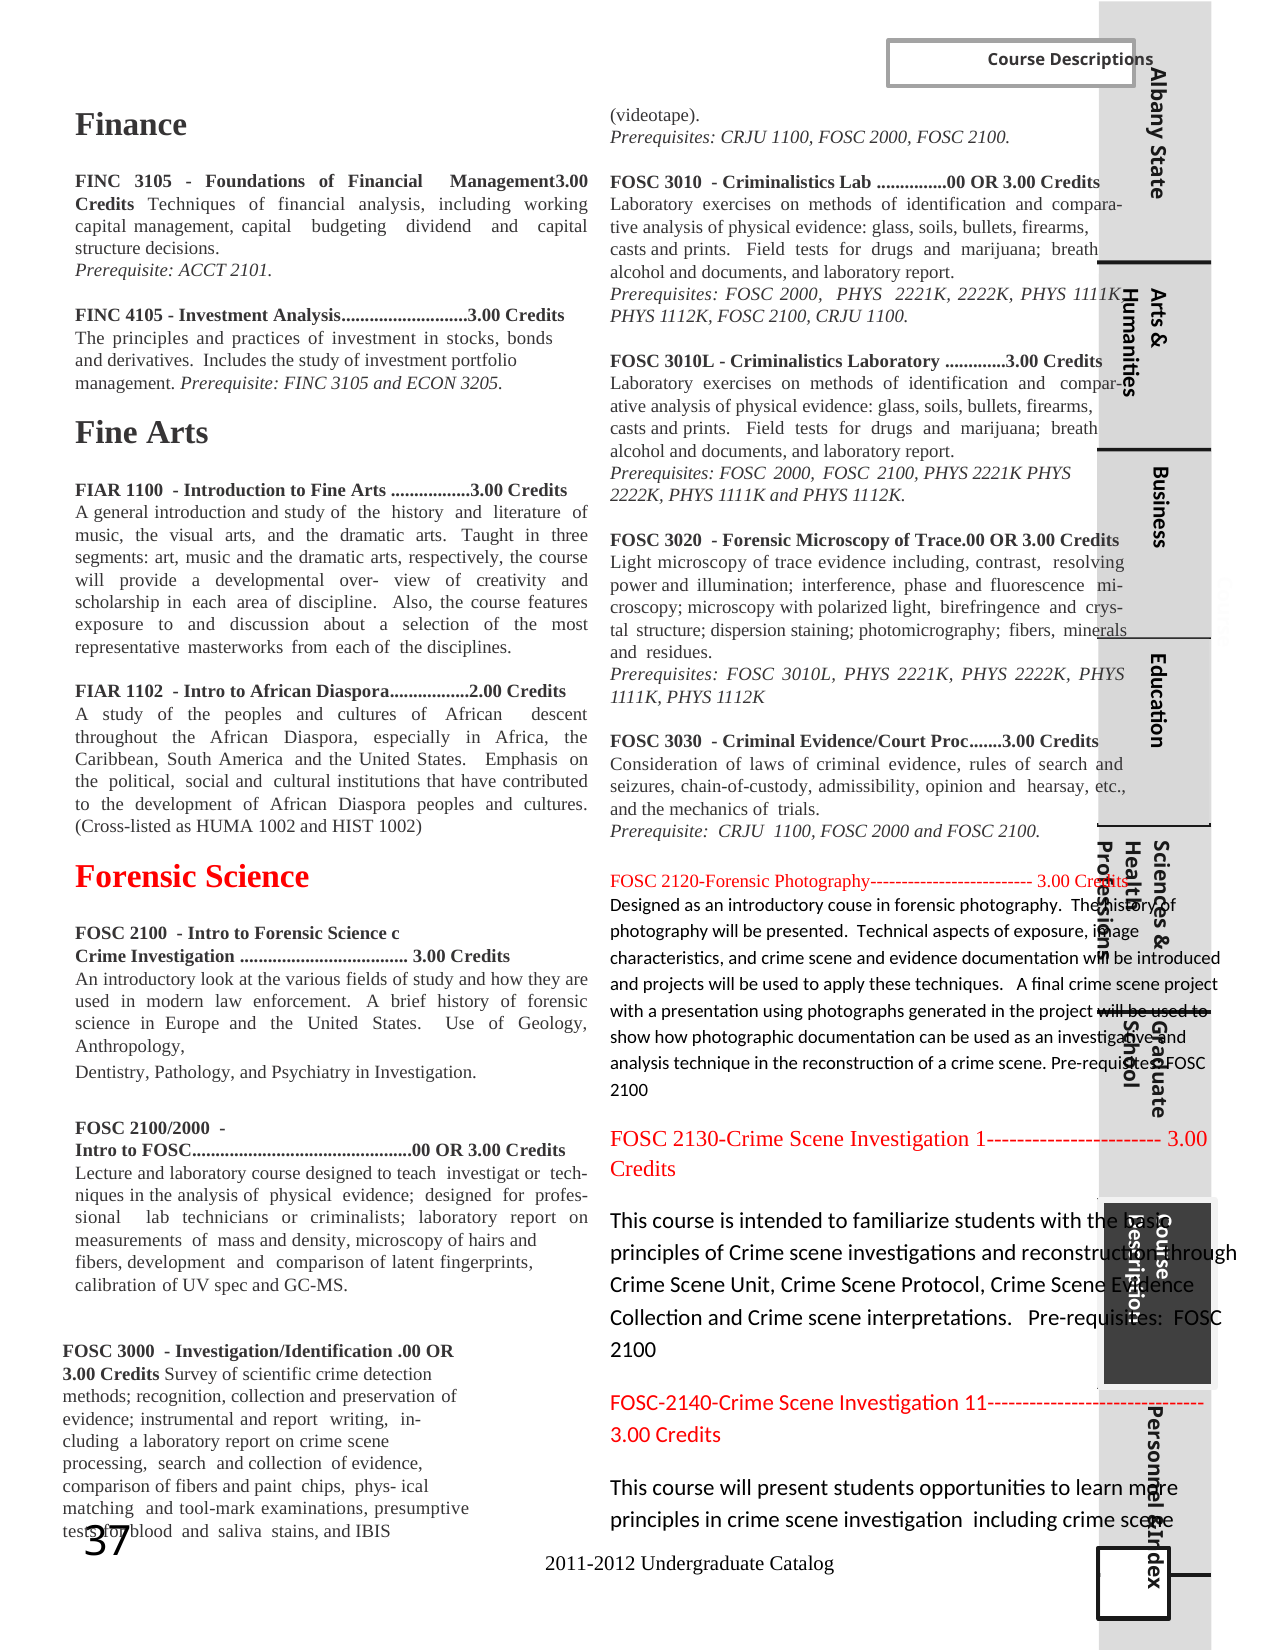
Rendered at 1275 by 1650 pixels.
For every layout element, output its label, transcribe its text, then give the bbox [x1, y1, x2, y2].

text Fine Arts [75, 412, 585, 451]
text Prerequisites: FOSC 2000, PHYS 2221K, 2222K, PHYS 1111K, PHYS 1112K, FOSC 2100, CRJU 1100. [610, 283, 1128, 327]
text FOSC 2130-Crime Scene Investigation 1----------------------- 3.00 Credits [610, 1125, 1242, 1182]
text This course is intended to familiarize students with the basic principles of Crime scene investigations and reconstruction through Crime Scene Unit, Crime Scene Protocol, Crime Scene Evidence Collection and Crime scene interpretations. Pre-requisites: FOSC 2100 [610, 1206, 1242, 1363]
text Intro to FOSC...............................................00 OR 3.00 Credits Lecture and laboratory course designed to teach investigat or tech- niques in the analysis of physical evidence; designed for profes- sional lab technicians or criminalists; laboratory report on measurements of mass and density, microscopy of hairs and fibers, development and comparison of latent fingerprints, calibration of UV spec and GC-MS. [75, 1139, 588, 1295]
text Crime Investigation .................................... 3.00 Credits [75, 945, 585, 967]
text FOSC-2140-Crime Scene Investigation 11-------------------------------3.00 Credits [610, 1388, 1242, 1448]
text FOSC 3010L - Criminalistics Laboratory .............3.00 Credits Laboratory exercises on methods of identification and compar- ative analysis of physical evidence: glass, soils, bullets, firearms, casts and prints. Field tests for drugs and marijuana; breath alcohol and documents, and laboratory report. [610, 350, 1128, 461]
text FOSC 2100 - Intro to Forensic Science c [75, 922, 585, 944]
text Prerequisites: CRJU 1100, FOSC 2000, FOSC 2100. [610, 126, 1242, 148]
text FINC 3105 - Foundations of Financial Management3.00 Credits Techniques of financial analysis, including working capital management, capital budgeting dividend and capital structure decisions. [75, 170, 588, 259]
text Finance [75, 104, 585, 142]
text FIAR 1100 - Introduction to Fine Arts .................3.00 Credits [75, 478, 585, 500]
text FOSC 3010 - Criminalistics Lab ...............00 OR 3.00 Credits Laboratory exercises on methods of identification and compara- tive analysis of physical evidence: glass, soils, bullets, firearms, casts and prints. Field tests for drugs and marijuana; breath alcohol and documents, and laboratory report. [610, 171, 1128, 282]
text Designed as an introductory couse in forensic photography. The history of photography will be presented. Technical aspects of exposure, image characteristics, and crime scene and evidence documentation will be introduced and projects will be used to apply these techniques. A final crime scene project with a presentation using photographs generated in the project will be used to show how photographic documentation can be used as an investigative and analysis technique in the reconstruction of a crime scene. Pre-requisites: FOSC 2100 [610, 893, 1242, 1101]
text Prerequisites: FOSC 2000, FOSC 2100, PHYS 2221K PHYS 2222K, PHYS 1111K and PHYS 1112K. [610, 462, 1128, 506]
text FOSC 2120-Forensic Photography-------------------------- 3.00 Credits [610, 864, 1242, 893]
text Course Descriptions [62, 49, 1153, 69]
text FOSC 3020 - Forensic Microscopy of Trace.00 OR 3.00 Credits Light microscopy of trace evidence including, contrast, resolving power and illumination; interference, phase and fluorescence mi- croscopy; microscopy with polarized light, birefringence and crys- tal structure; dispersion staining; photomicrography; fibers, minerals and residues. [610, 529, 1128, 662]
text FIAR 1102 - Intro to African Diaspora.................2.00 Credits [75, 680, 585, 702]
text Forensic Science [75, 856, 585, 894]
text Prerequisites: FOSC 3010L, PHYS 2221K, PHYS 2222K, PHYS [610, 663, 1242, 685]
text An introductory look at the various fields of study and how they are used in modern law enforcement. A brief history of forensic science in Europe and the United States. Use of Geology, Anthropology, [75, 967, 588, 1056]
text A general introduction and study of the history and literature of music, the visual arts, and the dramatic arts. Taught in three segments: art, music and the dramatic arts, respectively, the course will provide a developmental over- view of creativity and scholarship in each area of discipline. Also, the course features exposure to and discussion about a selection of the most representative masterworks from each of the disciplines. [75, 501, 588, 657]
text Dentistry, Pathology, and Psychiatry in Investigation. [75, 1061, 585, 1083]
text FOSC 3000 - Investigation/Identification .00 OR 3.00 Credits Survey of scientific crime detection methods; recognition, collection and preservation of evidence; instrumental and report writing, in- cluding a laboratory report on crime scene processing, search and collection of evidence, comparison of fibers and paint chips, phys- ical matching and tool-mark examinations, presumptive tests for blood and saliva stains, and IBIS (videotape). [62, 1340, 471, 1541]
text Prerequisite: ACCT 2101. [75, 260, 585, 281]
text FINC 4105 - Investment Analysis...........................3.00 Credits The principles and practices of investment in stocks, bonds and derivatives. Includes the study of investment portfolio management. Prerequisite: FINC 3105 and ECON 3205. [75, 304, 588, 393]
text FOSC 3030 - Criminal Evidence/Court Proc.......3.00 Credits Consideration of laws of criminal evidence, rules of search and seizures, chain-of-custody, admissibility, opinion and hearsay, etc., and the mechanics of trials. [610, 730, 1128, 819]
text A study of the peoples and cultures of African descent throughout the African Diaspora, especially in Africa, the Caribbean, South America and the United States. Emphasis on the political, social and cultural institutions that have contributed to the development of African Diaspora peoples and cultures. (Cross-listed as HUMA 1002 and HIST 1002) [75, 703, 588, 837]
text FOSC 2100/2000 - [75, 1117, 585, 1138]
text 1111K, PHYS 1112K [610, 686, 1242, 707]
text Prerequisite: CRJU 1100, FOSC 2000 and FOSC 2100. [610, 820, 1242, 842]
